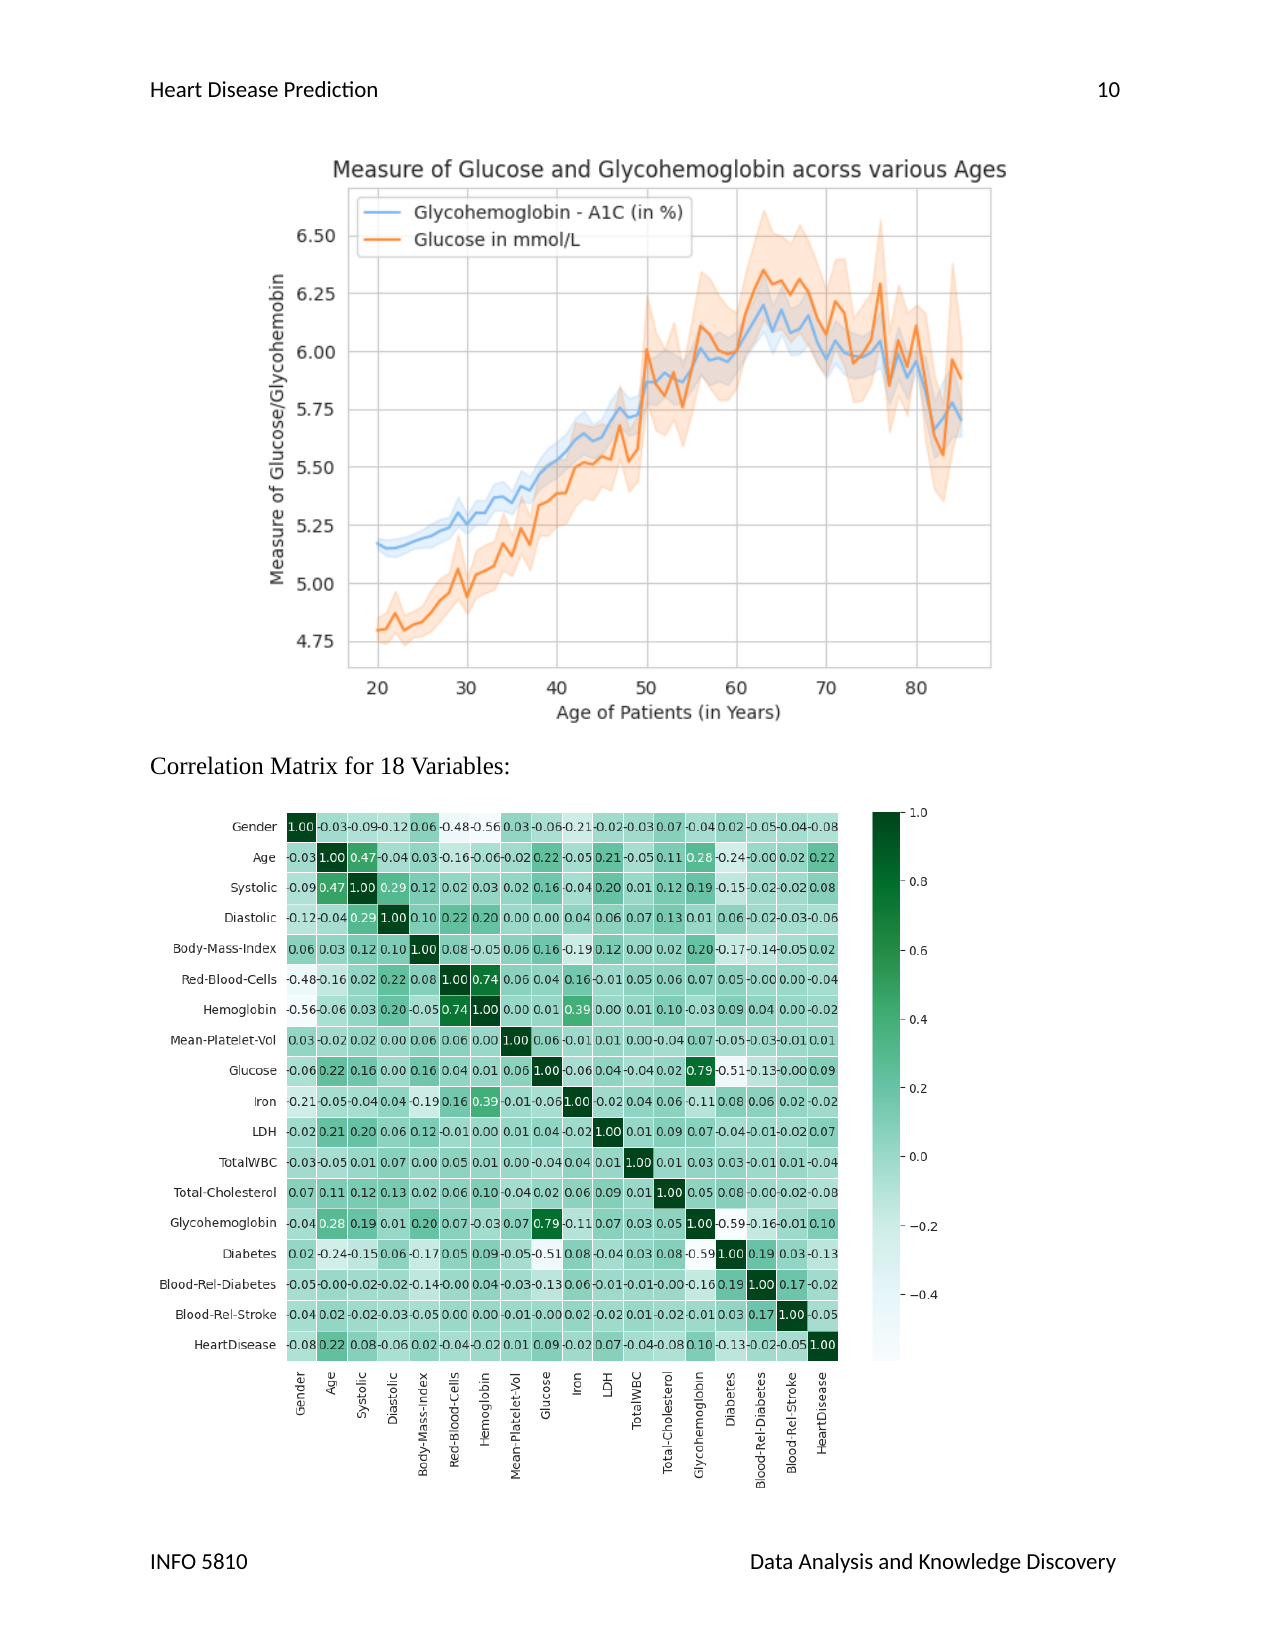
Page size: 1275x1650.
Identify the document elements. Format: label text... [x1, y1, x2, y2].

picture [260, 150, 1015, 732]
picture [150, 798, 946, 1496]
text Correlation Matrix for 18 Variables: [150, 751, 1125, 780]
